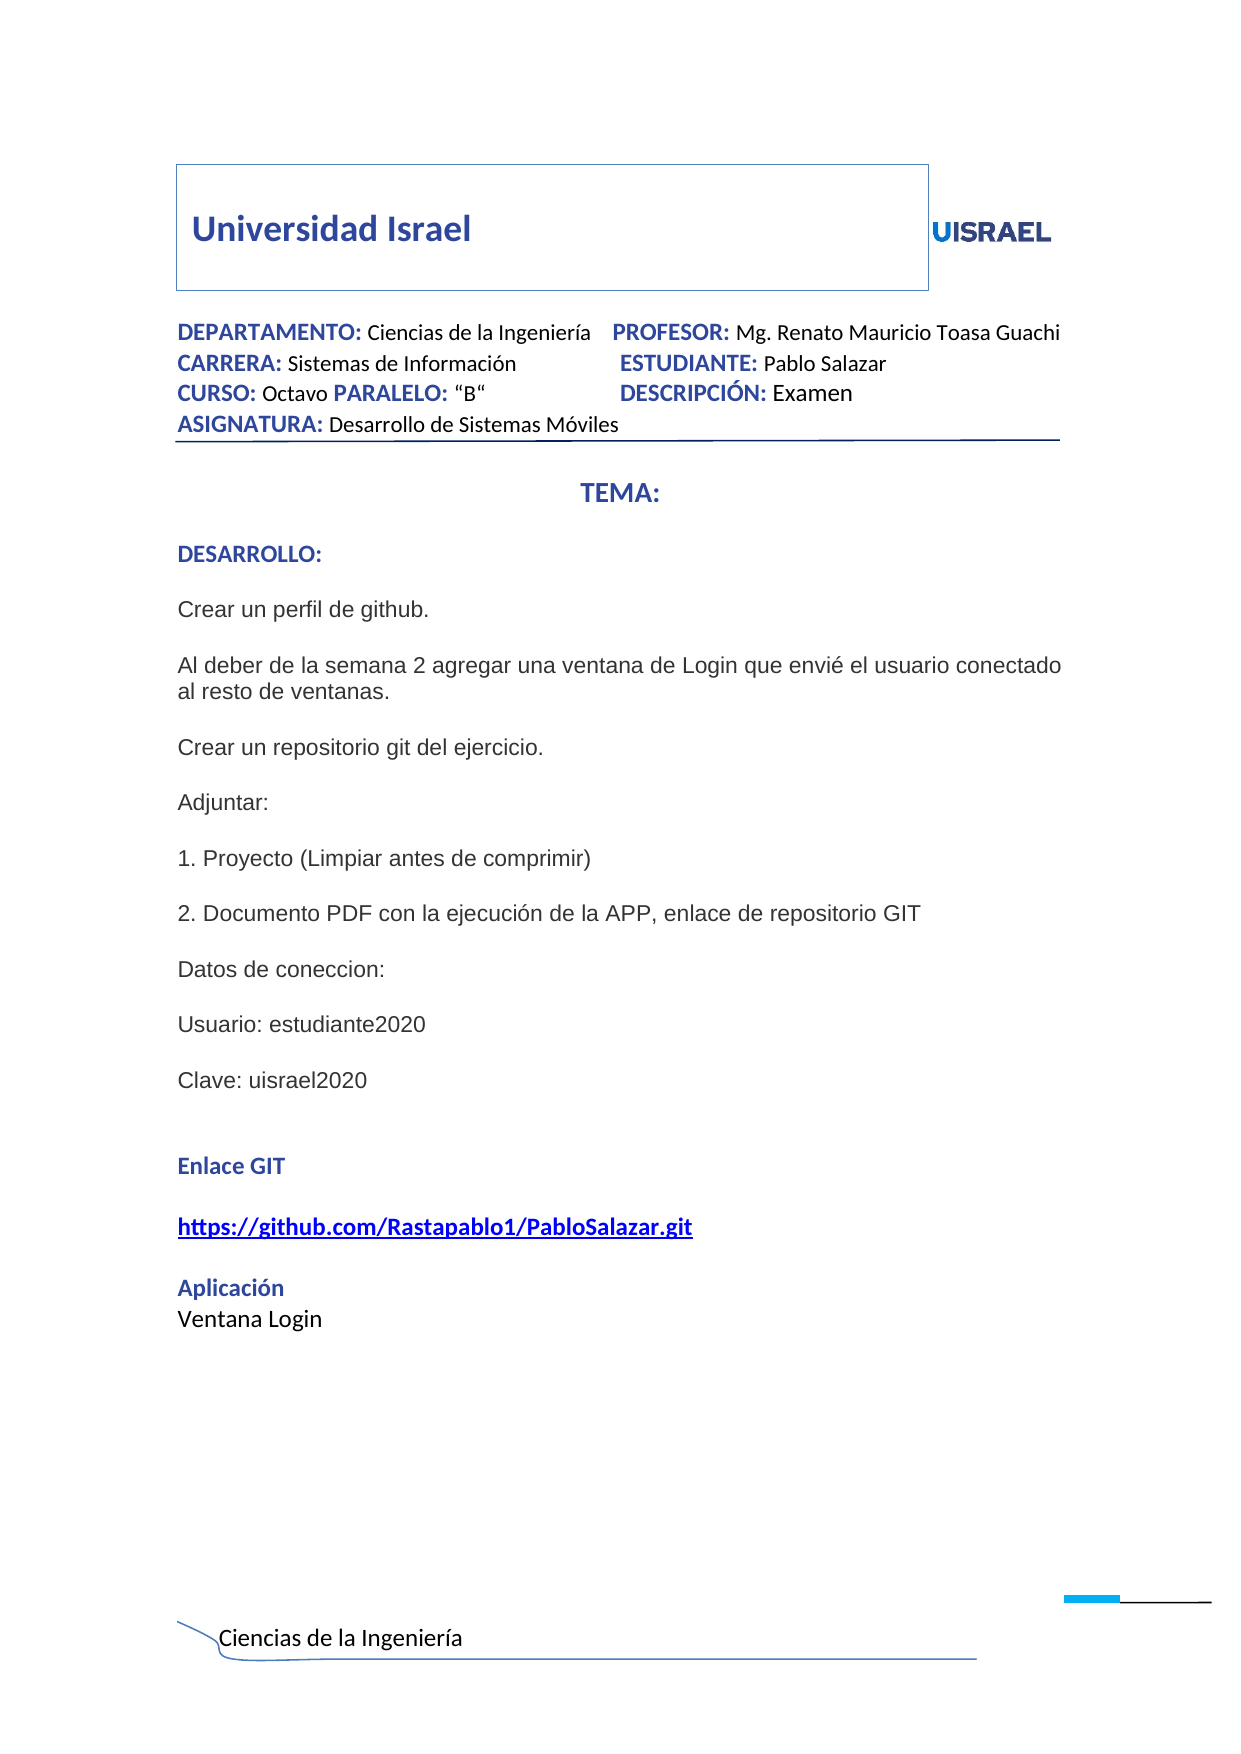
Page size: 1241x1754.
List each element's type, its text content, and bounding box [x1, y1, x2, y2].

text Clave: uisrael2020 [177, 1067, 1063, 1093]
text Al deber de la semana 2 agregar una ventana de Login que envié el usuario conectado al resto de ventanas. [177, 652, 1063, 704]
text 2. Documento PDF con la ejecución de la APP, enlace de repositorio GIT [177, 900, 1063, 927]
text ASIGNATURA: Desarrollo de Sistemas Móviles [177, 408, 1063, 438]
text TEMA: [177, 474, 1063, 510]
text https://github.com/Rastapablo1/PabloSalazar.git [177, 1211, 1063, 1242]
text CARRERA: Sistemas de Información ESTUDIANTE: Pablo Salazar [177, 347, 1063, 377]
text Usuario: estudiante2020 [177, 1011, 1063, 1038]
text Crear un perfil de github. [177, 596, 1063, 623]
text Datos de coneccion: [177, 956, 1063, 982]
text Enlace GIT [177, 1150, 1063, 1181]
text Crear un repositorio git del ejercicio. [177, 734, 1063, 760]
text Ventana Login [177, 1303, 1063, 1333]
picture [929, 165, 1054, 291]
text DESARROLLO: [177, 538, 1063, 568]
text DEPARTAMENTO: Ciencias de la Ingeniería PROFESOR: Mg. Renato Mauricio Toasa Guachi [177, 316, 1063, 347]
text Aplicación [177, 1272, 1063, 1303]
text CURSO: Octavo PARALELO: “B“ DESCRIPCIÓN: Examen [177, 377, 1063, 408]
text 1. Proyecto (Limpiar antes de comprimir) [177, 845, 1063, 871]
text Adjuntar: [177, 789, 1063, 816]
